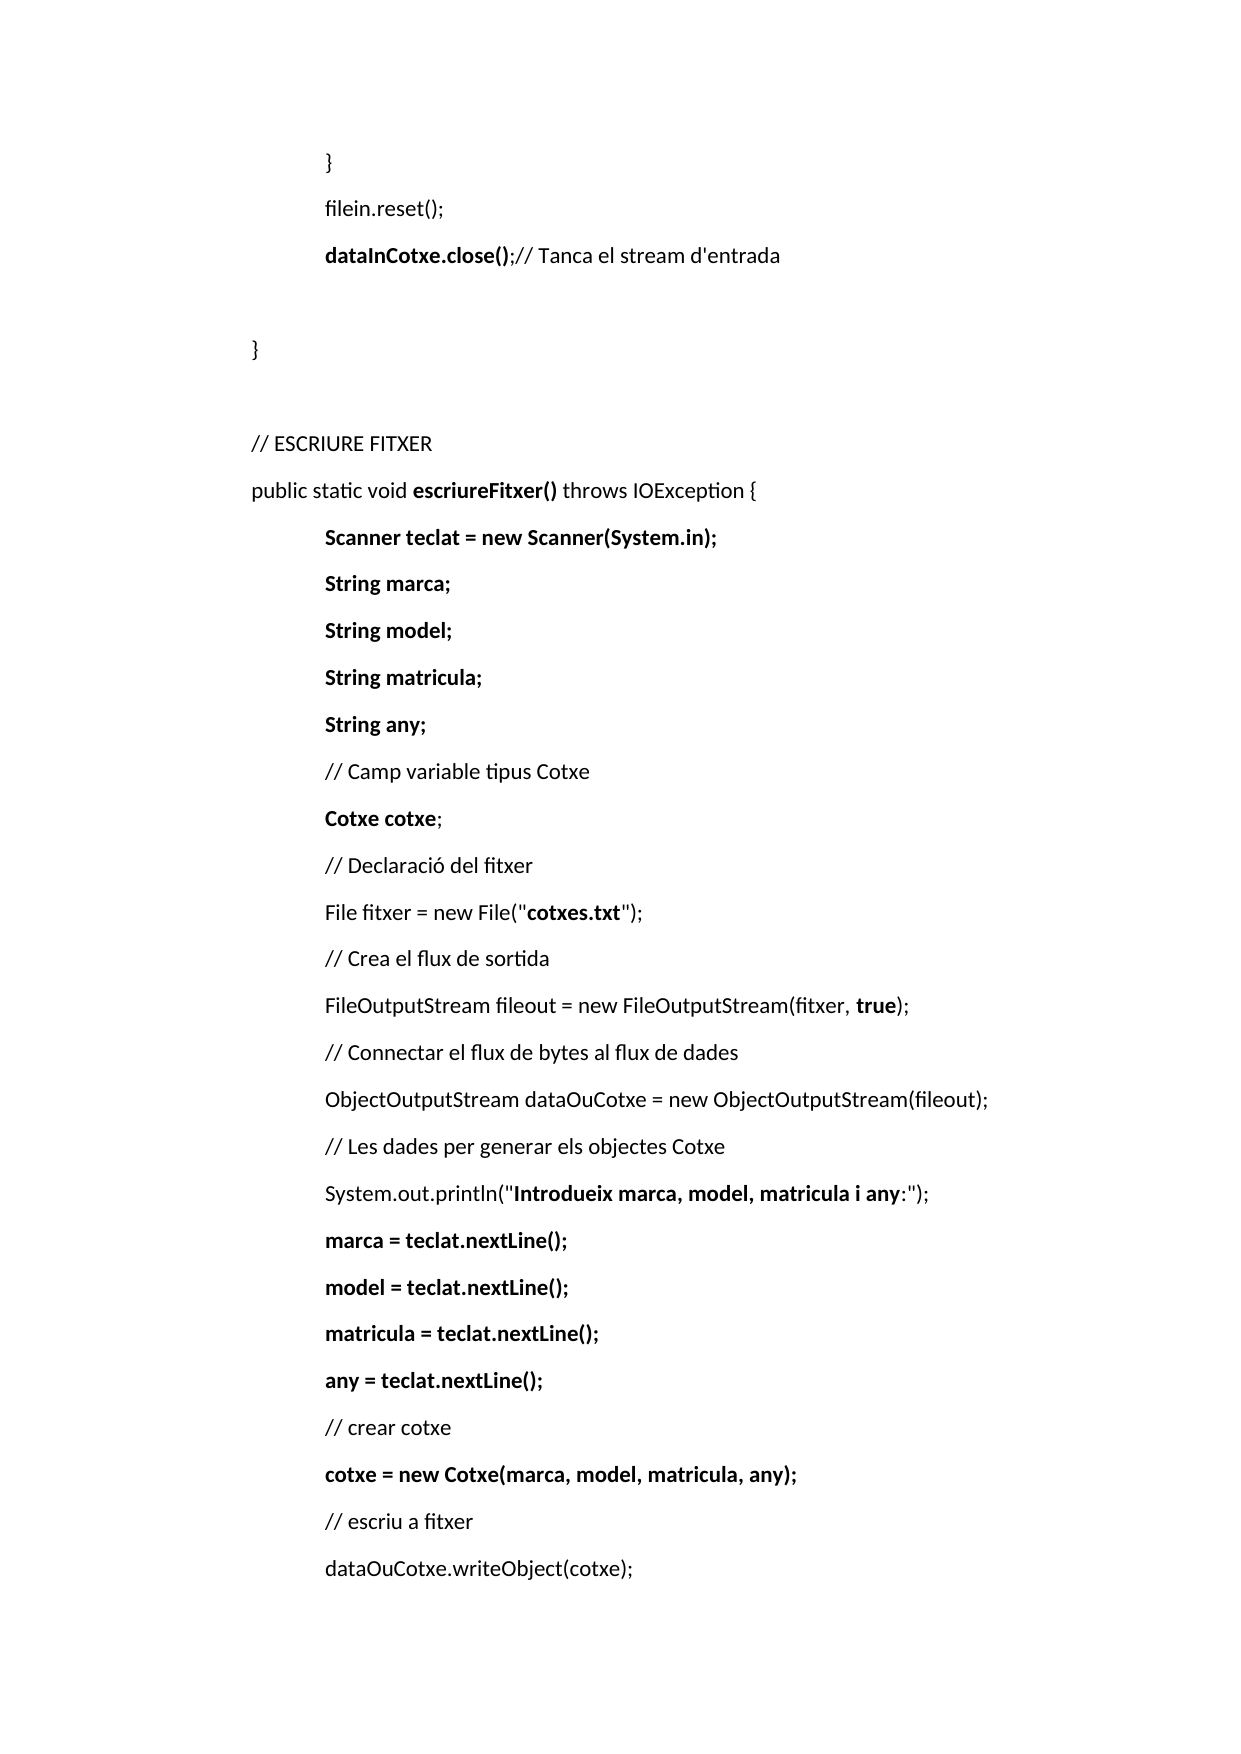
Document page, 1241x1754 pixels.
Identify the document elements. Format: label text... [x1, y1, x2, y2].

text // escriu a fitxer [177, 1507, 1063, 1535]
text } [177, 148, 1063, 176]
text } [177, 335, 1063, 363]
text // Crea el flux de sortida [177, 944, 1063, 972]
text String model; [177, 616, 1063, 644]
text // Connectar el flux de bytes al flux de dades [177, 1038, 1063, 1066]
text filein.reset(); [177, 194, 1063, 222]
text // Les dades per generar els objectes Cotxe [177, 1132, 1063, 1160]
text dataOuCotxe.writeObject(cotxe); [177, 1554, 1063, 1582]
text any = teclat.nextLine(); [177, 1366, 1063, 1394]
text cotxe = new Cotxe(marca, model, matricula, any); [177, 1460, 1063, 1488]
text String marca; [177, 569, 1063, 597]
text File fitxer = new File("cotxes.txt"); [177, 898, 1063, 926]
text String matricula; [177, 663, 1063, 691]
text System.out.println("Introdueix marca, model, matricula i any:"); [177, 1179, 1063, 1207]
text model = teclat.nextLine(); [177, 1273, 1063, 1301]
text Scanner teclat = new Scanner(System.in); [177, 523, 1063, 551]
text matricula = teclat.nextLine(); [177, 1319, 1063, 1347]
text // Declaració del fitxer [177, 851, 1063, 879]
text Cotxe cotxe; [177, 804, 1063, 832]
text FileOutputStream fileout = new FileOutputStream(fitxer, true); [177, 991, 1063, 1019]
text // ESCRIURE FITXER [177, 429, 1063, 457]
text ObjectOutputStream dataOuCotxe = new ObjectOutputStream(fileout); [177, 1085, 1063, 1113]
text marca = teclat.nextLine(); [177, 1226, 1063, 1254]
text // Camp variable tipus Cotxe [177, 757, 1063, 785]
text // crear cotxe [177, 1413, 1063, 1441]
text public static void escriureFitxer() throws IOException { [177, 476, 1063, 504]
text String any; [177, 710, 1063, 738]
text dataInCotxe.close();// Tanca el stream d'entrada [177, 241, 1063, 269]
